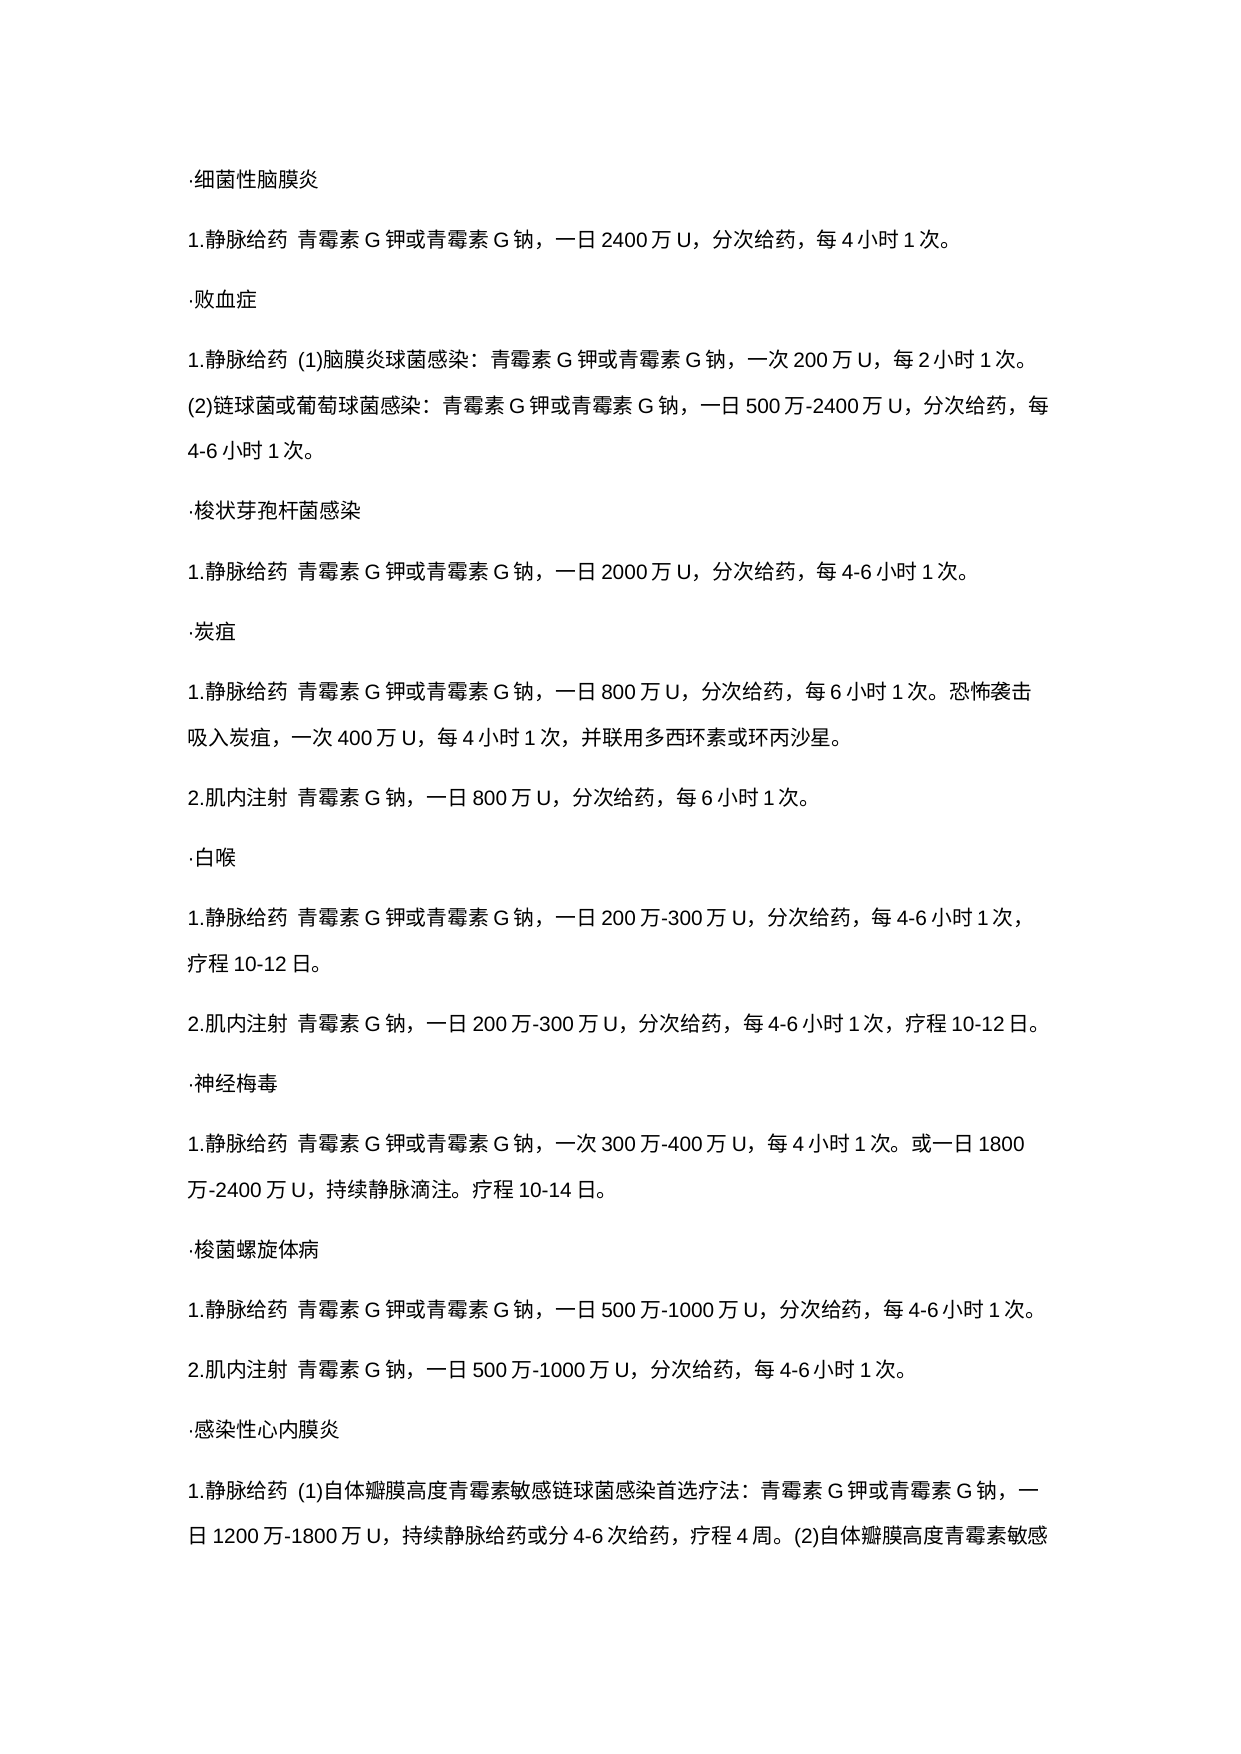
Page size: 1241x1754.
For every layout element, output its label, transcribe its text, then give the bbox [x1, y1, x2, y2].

text 1.静脉给药 青霉素G钾或青霉素G钠，一日2000万U，分次给药，每4-6小时1次。 [187, 554, 1053, 586]
text 2.肌内注射 青霉素G钠，一日800万U，分次给药，每6小时1次。 [187, 780, 1053, 812]
text 1.静脉给药 青霉素G钾或青霉素G钠，一日200万-300万U，分次给药，每4-6小时1次，疗程10-12日。 [187, 900, 1053, 978]
text ·感染性心内膜炎 [187, 1413, 1053, 1445]
text 2.肌内注射 青霉素G钠，一日200万-300万U，分次给药，每4-6小时1次，疗程10-12日。 [187, 1006, 1053, 1038]
text 2.肌内注射 青霉素G钠，一日500万-1000万U，分次给药，每4-6小时1次。 [187, 1352, 1053, 1385]
text 1.静脉给药 青霉素G钾或青霉素G钠，一日800万U，分次给药，每6小时1次。恐怖袭击吸入炭疽，一次400万U，每4小时1次，并联用多西环素或环丙沙星。 [187, 674, 1053, 752]
text ·梭菌螺旋体病 [187, 1232, 1053, 1264]
text ·细菌性脑膜炎 [187, 162, 1053, 194]
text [187, 1473, 1053, 1551]
text 1.静脉给药 (1)脑膜炎球菌感染：青霉素G钾或青霉素G钠，一次200万U，每2小时1次。(2)链球菌或葡萄球菌感染：青霉素G钾或青霉素G钠，一日500万-2400万U，分次给药，每4-6小时1次。 [187, 343, 1053, 466]
text ·白喉 [187, 840, 1053, 873]
text ·神经梅毒 [187, 1066, 1053, 1099]
text ·炭疽 [187, 614, 1053, 647]
text ·败血症 [187, 282, 1053, 315]
text ·梭状芽孢杆菌感染 [187, 494, 1053, 526]
text 1.静脉给药 青霉素G钾或青霉素G钠，一日500万-1000万U，分次给药，每4-6小时1次。 [187, 1292, 1053, 1325]
text 1.静脉给药 青霉素G钾或青霉素G钠，一日2400万U，分次给药，每4小时1次。 [187, 222, 1053, 255]
text 1.静脉给药 青霉素G钾或青霉素G钠，一次300万-400万U，每4小时1次。或一日1800万-2400万U，持续静脉滴注。疗程10-14日。 [187, 1126, 1053, 1204]
